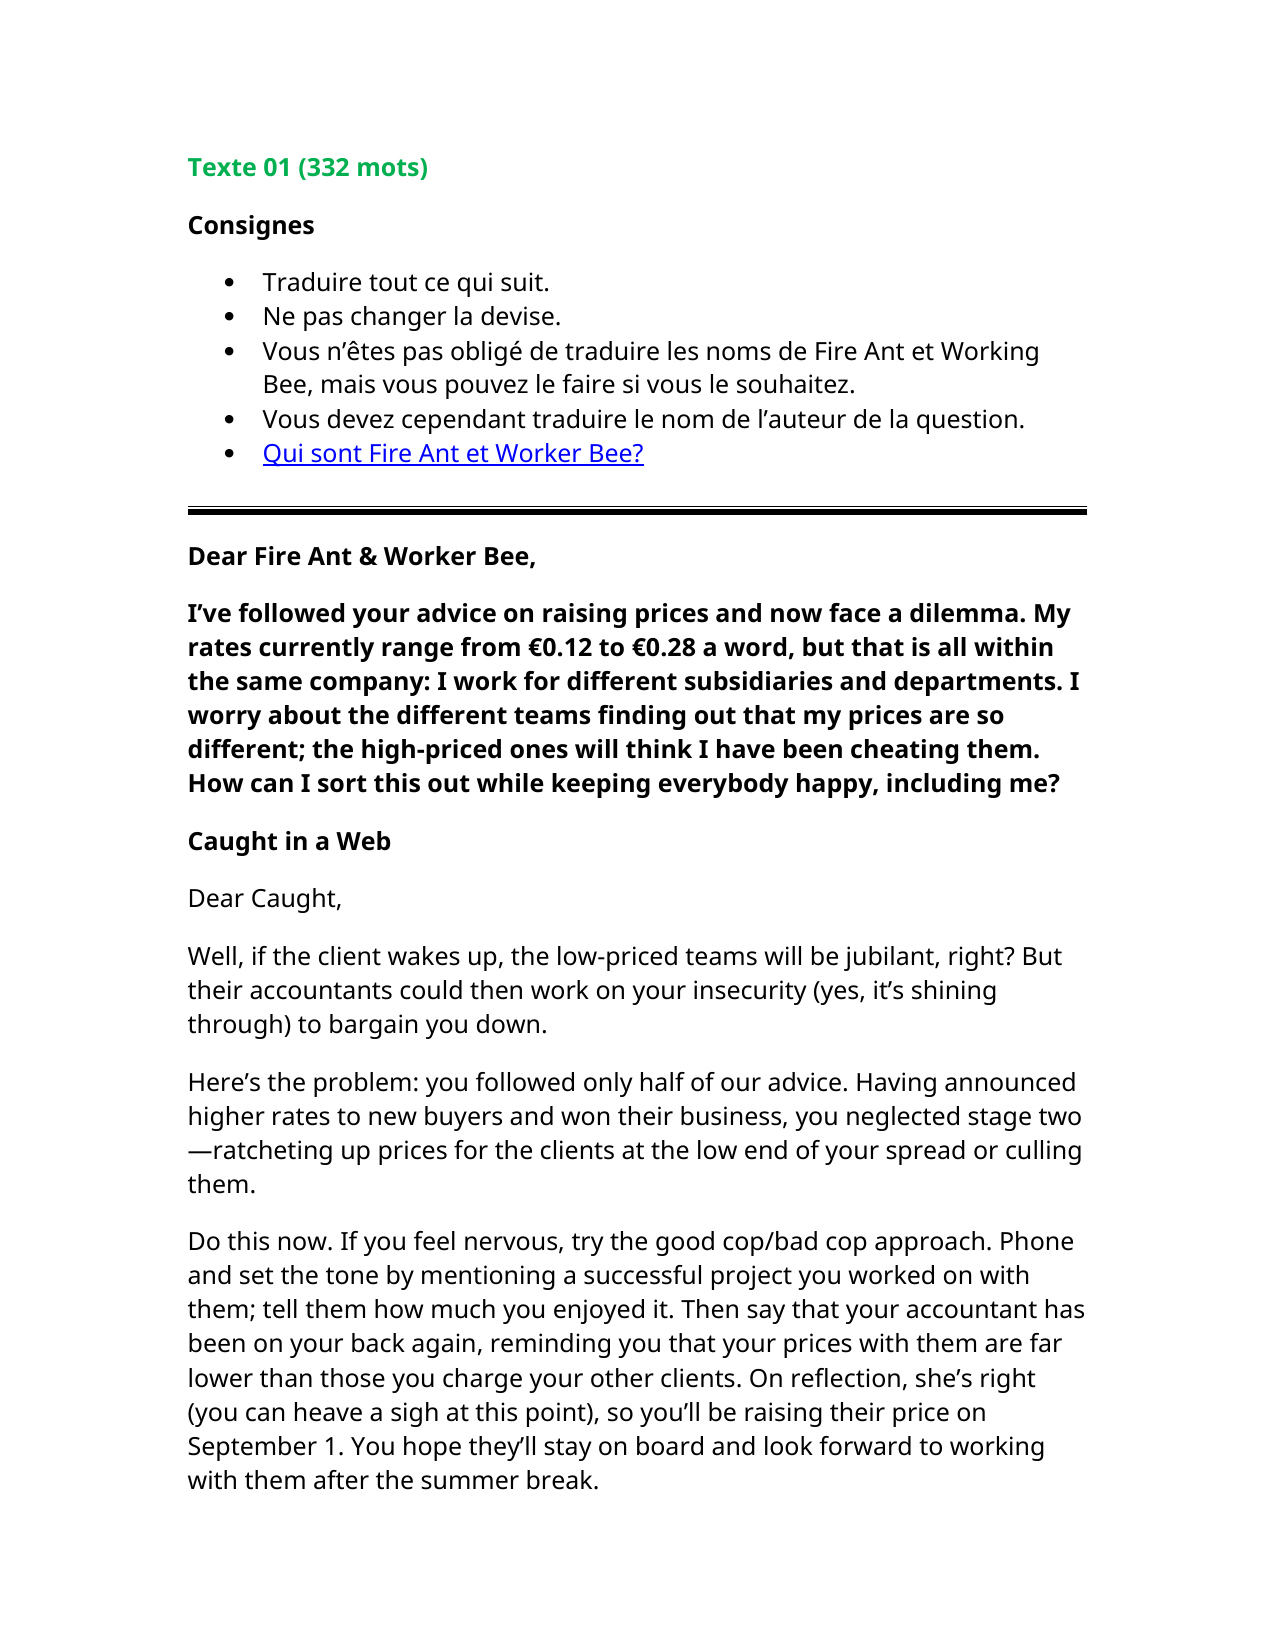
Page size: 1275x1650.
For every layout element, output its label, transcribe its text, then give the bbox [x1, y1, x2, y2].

text I’ve followed your advice on raising prices and now face a dilemma. My rates currently range from €0.12 to €0.28 a word, but that is all within the same company: I work for different subsidiaries and departments. I worry about the different teams finding out that my prices are so different; the high-priced ones will think I have been cheating them. How can I sort this out while keeping everybody happy, including me? [187, 596, 1087, 800]
list Ne pas changer la devise. [225, 299, 1087, 333]
text Dear Caught, [187, 881, 1087, 915]
list Vous devez cependant traduire le nom de l’auteur de la question. [225, 401, 1087, 435]
text Dear Fire Ant & Worker Bee, [187, 538, 1087, 572]
list Qui sont Fire Ant et Worker Bee? [225, 435, 1087, 469]
list Traduire tout ce qui suit. [225, 265, 1087, 299]
text Here’s the problem: you followed only half of our advice. Having announced higher rates to new buyers and won their business, you neglected stage two—ratcheting up prices for the clients at the low end of your spread or culling them. [187, 1064, 1087, 1201]
text Do this now. If you feel nervous, try the good cop/bad cop approach. Phone and set the tone by mentioning a successful project you worked on with them; tell them how much you enjoyed it. Then say that your accountant has been on your back again, reminding you that your prices with them are far lower than those you charge your other clients. On reflection, she’s right (you can heave a sigh at this point), so you’ll be raising their price on September 1. You hope they’ll stay on board and look forward to working with them after the summer break. [187, 1224, 1087, 1496]
text Consignes [187, 207, 1087, 242]
text Caught in a Web [187, 824, 1087, 858]
text Texte 01 (332 mots) [187, 150, 1087, 184]
list Vous n’êtes pas obligé de traduire les noms de Fire Ant et Working Bee, mais vous pouvez le faire si vous le souhaitez. [225, 333, 1087, 401]
text Well, if the client wakes up, the low-priced teams will be jubilant, right? But their accountants could then work on your insecurity (yes, it’s shining through) to bargain you down. [187, 939, 1087, 1041]
